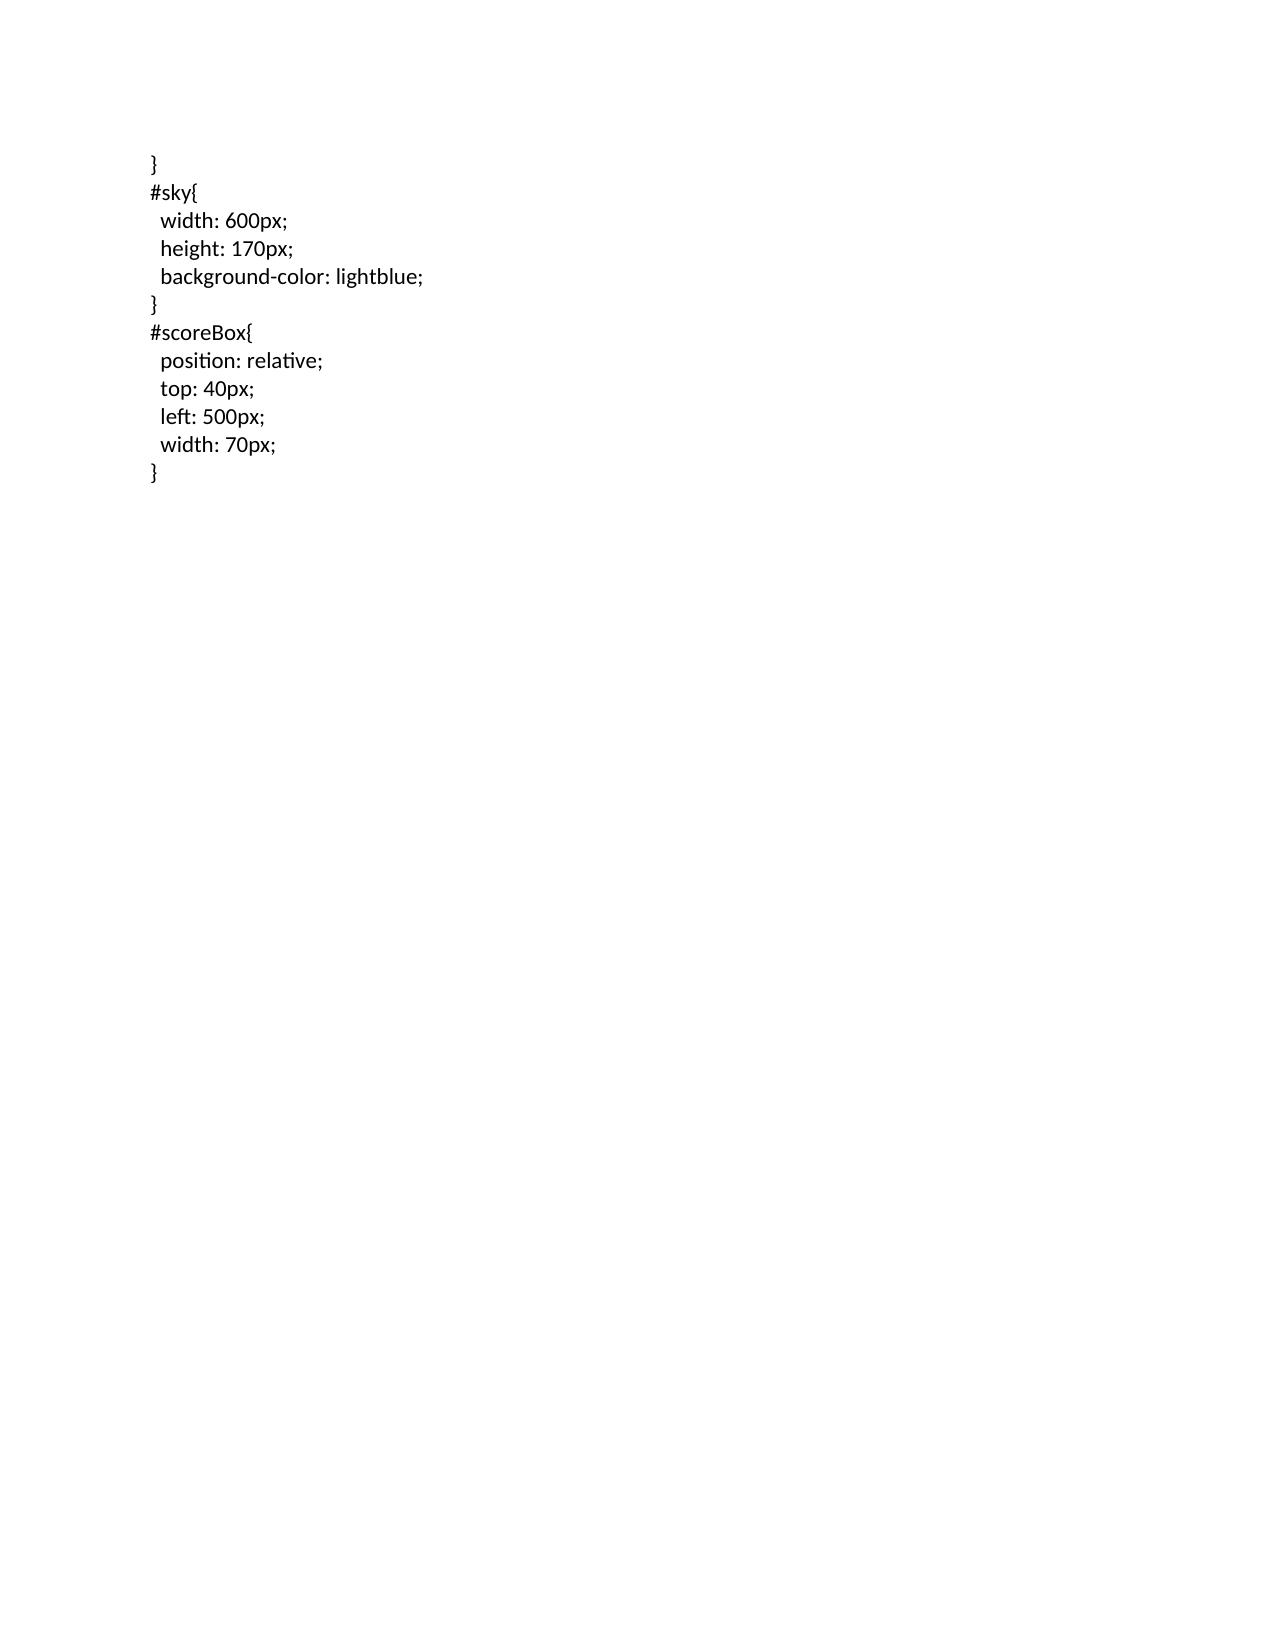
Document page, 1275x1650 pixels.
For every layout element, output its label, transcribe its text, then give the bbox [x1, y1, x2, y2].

text background-color: lightblue; [150, 262, 1125, 290]
text width: 600px; [150, 206, 1125, 234]
text width: 70px; [150, 430, 1125, 458]
text } [150, 150, 1125, 178]
text position: relative; [150, 346, 1125, 374]
text top: 40px; [150, 374, 1125, 402]
text } [150, 290, 1125, 318]
text #scoreBox{ [150, 318, 1125, 346]
text left: 500px; [150, 402, 1125, 430]
text height: 170px; [150, 234, 1125, 262]
text } [150, 458, 1125, 486]
text #sky{ [150, 178, 1125, 206]
